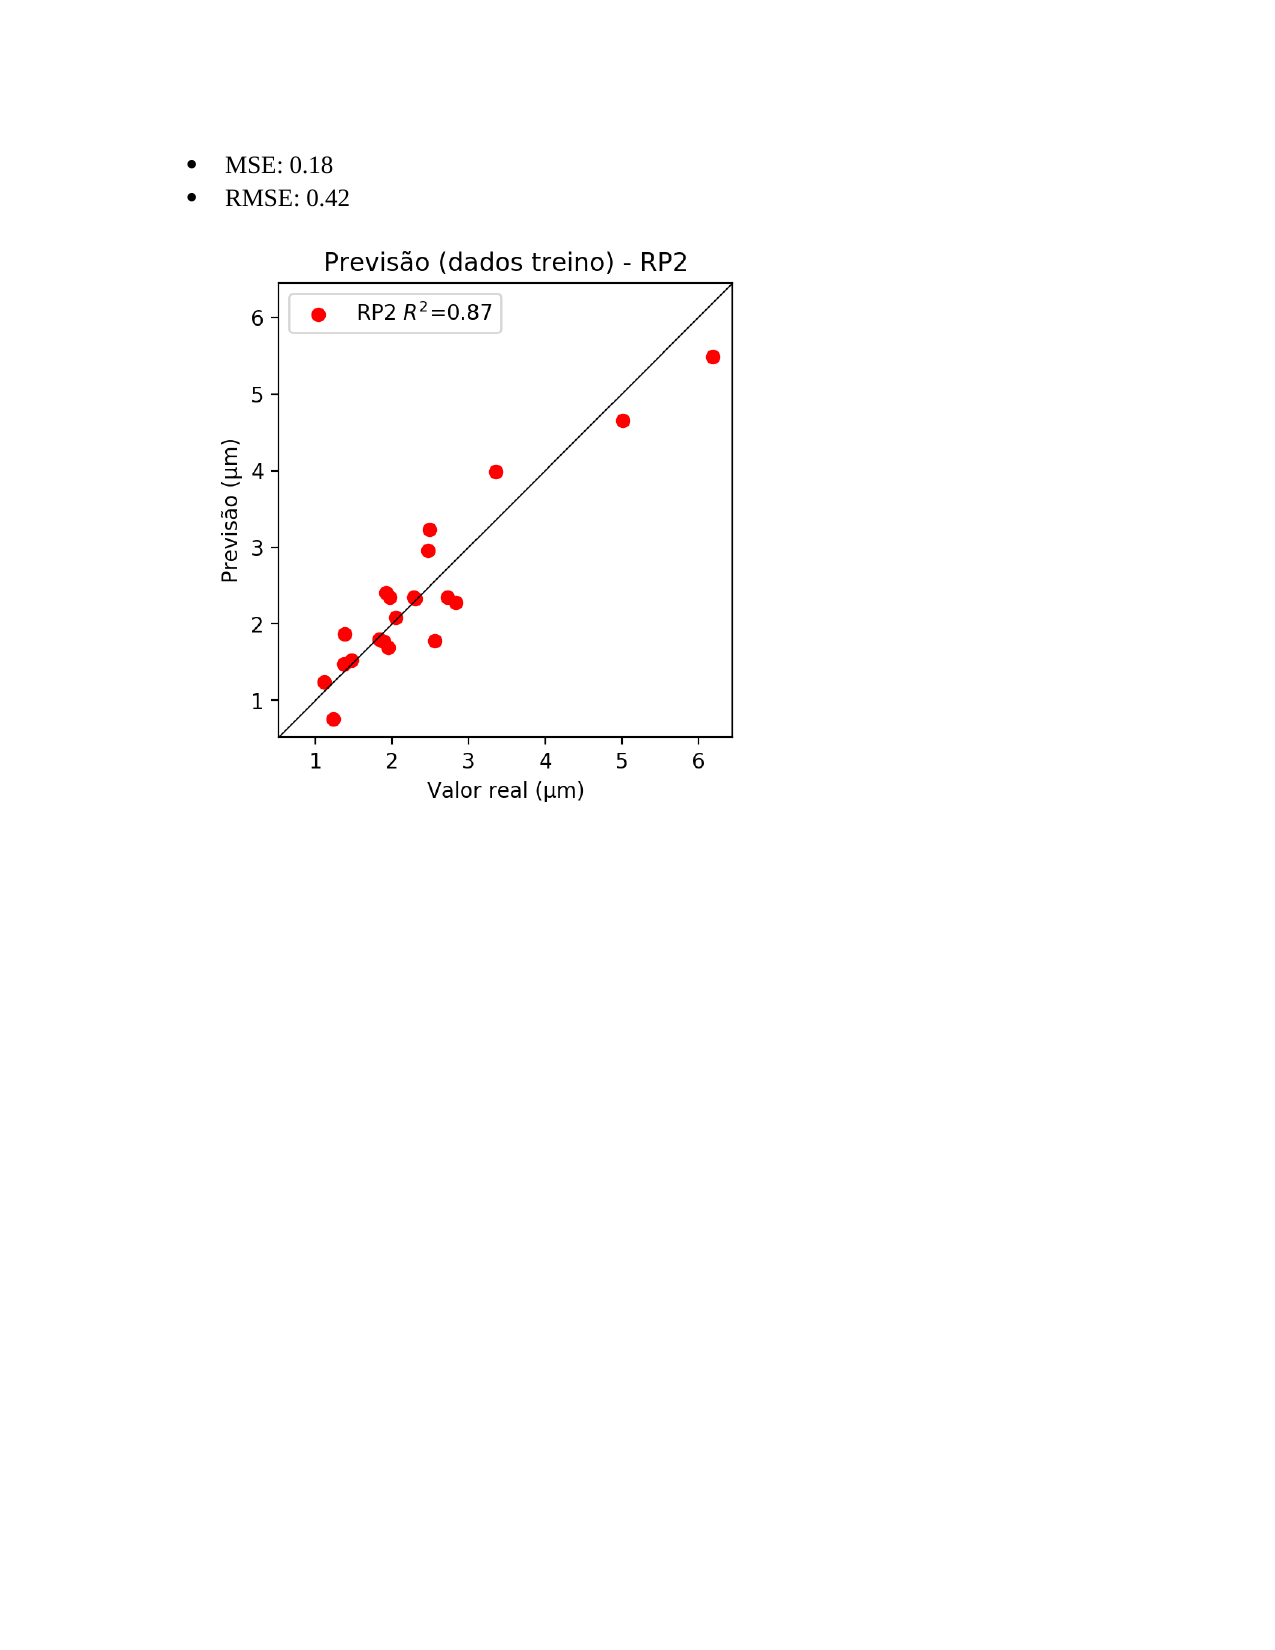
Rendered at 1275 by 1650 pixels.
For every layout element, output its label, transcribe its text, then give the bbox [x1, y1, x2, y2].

picture [206, 236, 747, 817]
list RMSE: 0.42 [187, 183, 1087, 212]
list MSE: 0.18 [187, 150, 1087, 179]
